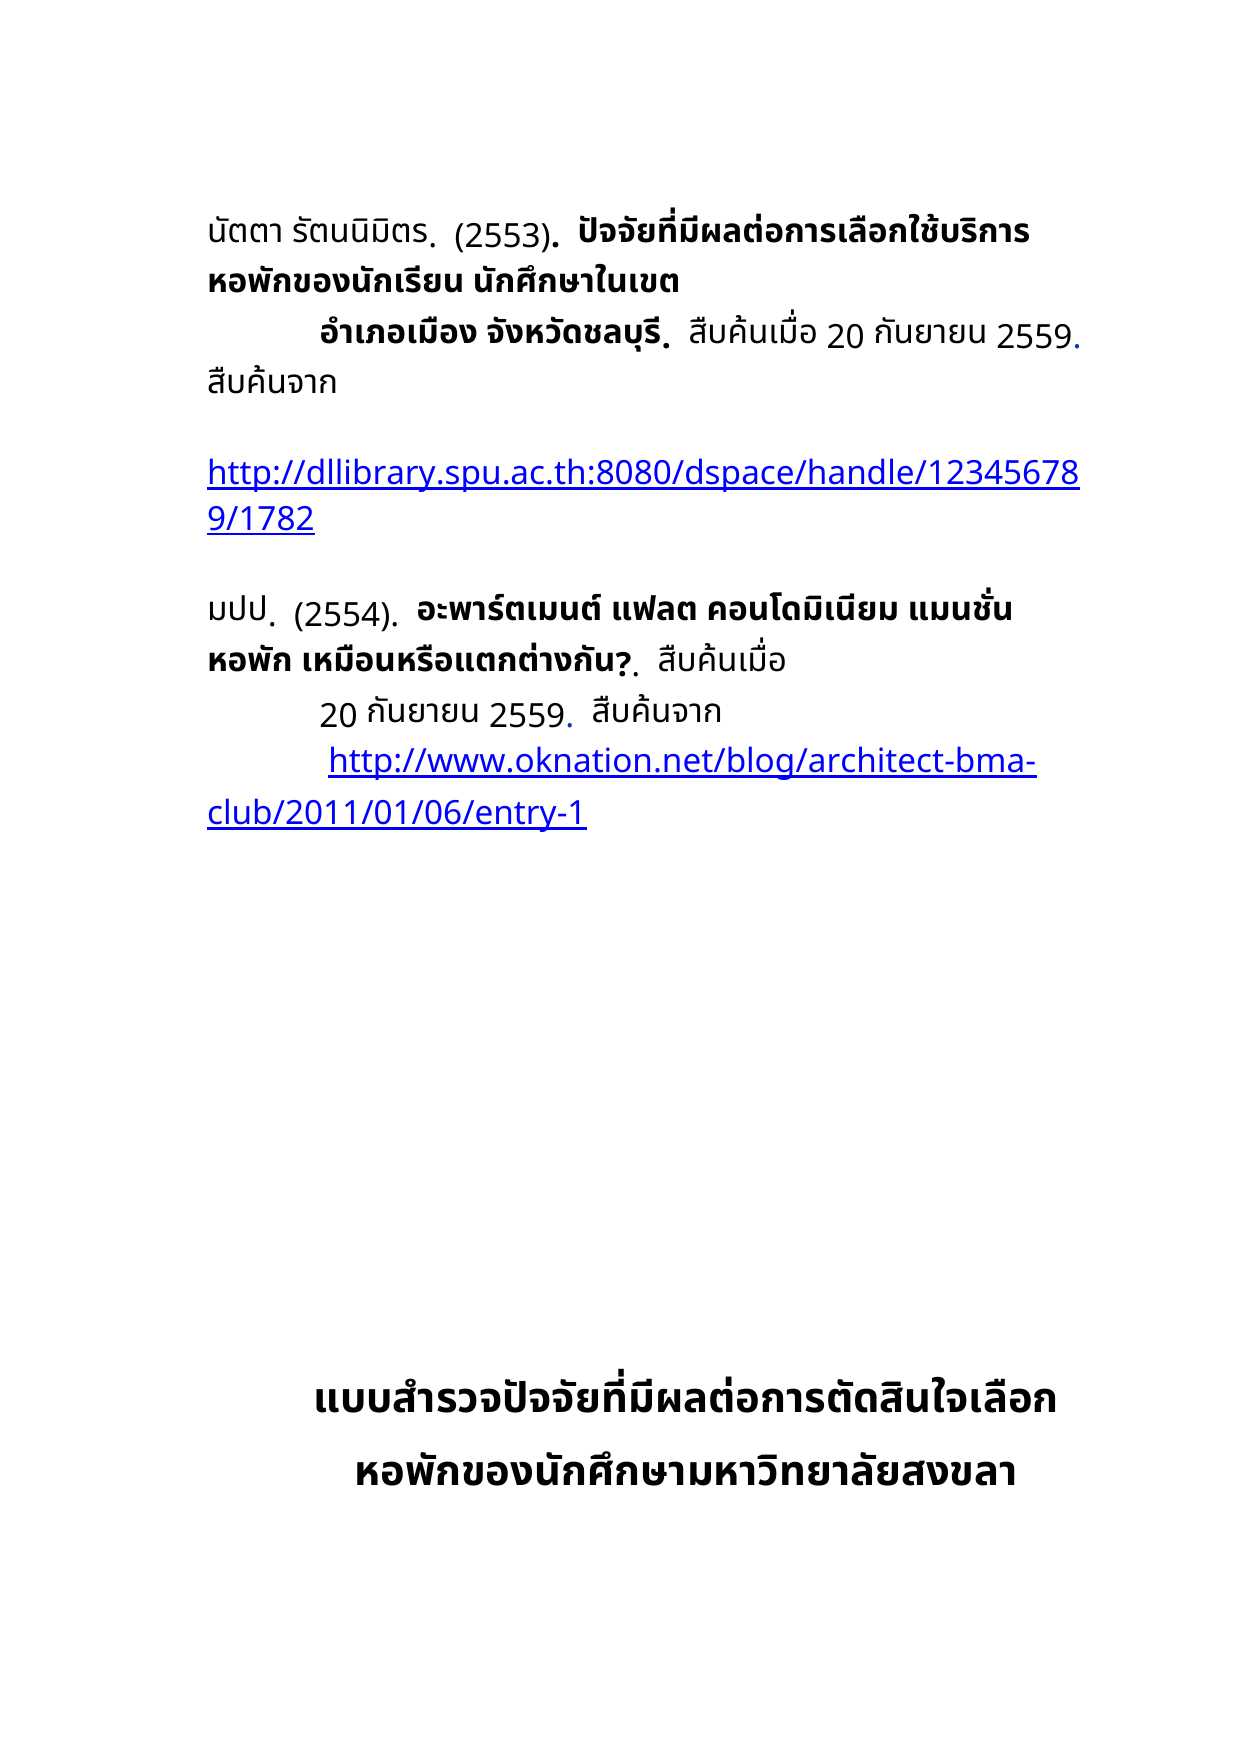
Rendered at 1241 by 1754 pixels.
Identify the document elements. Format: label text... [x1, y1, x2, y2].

text มปป. (2554). อะพาร์ตเมนต์ แฟลต คอนโดมิเนียม แมนชั่น หอพัก เหมือนหรือแตกต่างกัน?. สืบค้นเมื่อ [207, 585, 1090, 686]
text อำเภอเมือง จังหวัดชลบุรี. สืบค้นเมื่อ 20 กันยายน 2559. สืบค้นจาก [207, 308, 1090, 409]
text นัตตา รัตนนิมิตร. (2553). ปัจจัยที่มีผลต่อการเลือกใช้บริการหอพักของนักเรียน นักศึกษาในเขต [207, 207, 1090, 308]
text 20 กันยายน 2559. สืบค้นจาก [207, 686, 1090, 737]
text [282, 1368, 1090, 1504]
text http://www.oknation.net/blog/architect-bma-club/2011/01/06/entry-1 [207, 737, 1090, 834]
text http://dllibrary.spu.ac.th:8080/dspace/handle/123456789/1782 [207, 409, 1090, 540]
